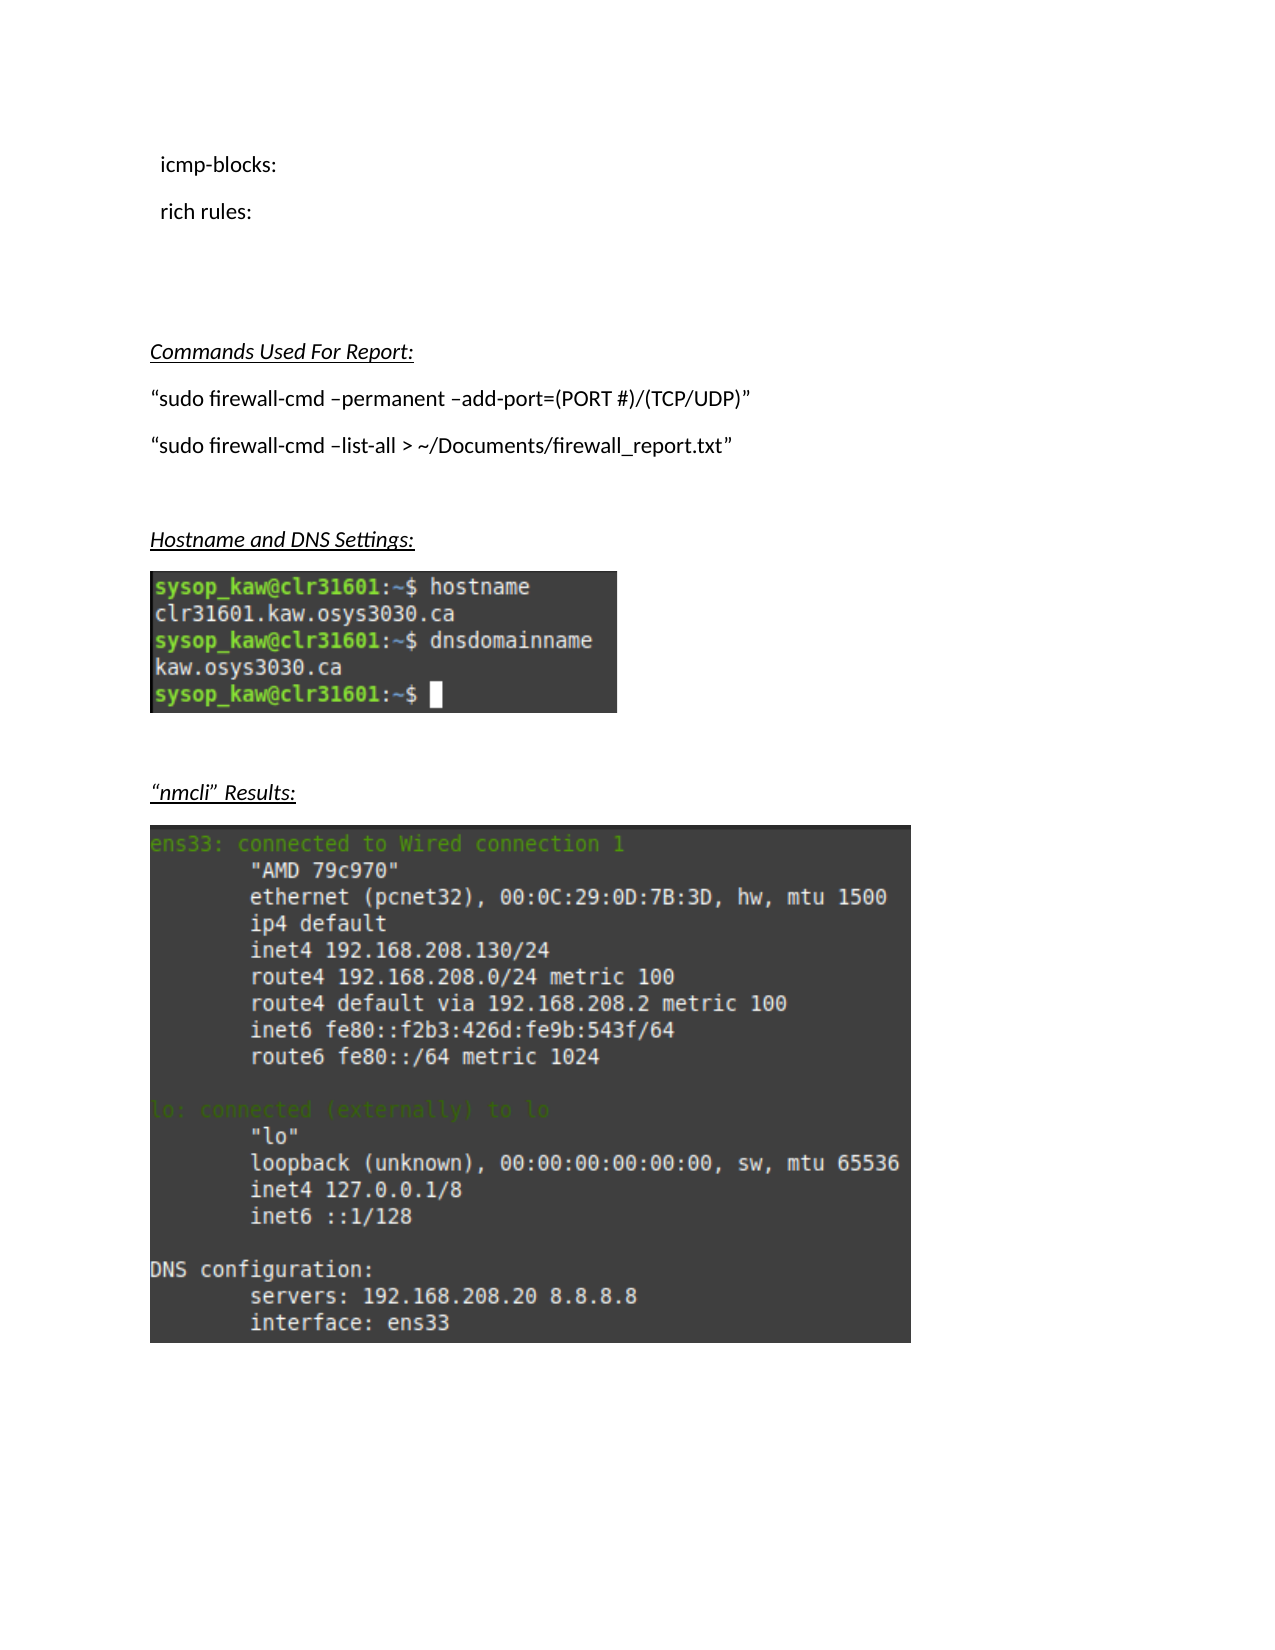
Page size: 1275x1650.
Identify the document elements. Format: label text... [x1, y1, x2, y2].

text icmp-blocks: [150, 150, 1125, 178]
picture [150, 571, 618, 713]
text “nmcli” Results: [150, 778, 1125, 806]
text Hostname and DNS Settings: [150, 525, 1125, 553]
text rich rules: [150, 197, 1125, 225]
text “sudo firewall-cmd –permanent –add-port=(PORT #)/(TCP/UDP)” [150, 384, 1125, 412]
picture [150, 825, 911, 1343]
text Commands Used For Report: [150, 337, 1125, 366]
text “sudo firewall-cmd –list-all > ~/Documents/firewall_report.txt” [150, 431, 1125, 459]
